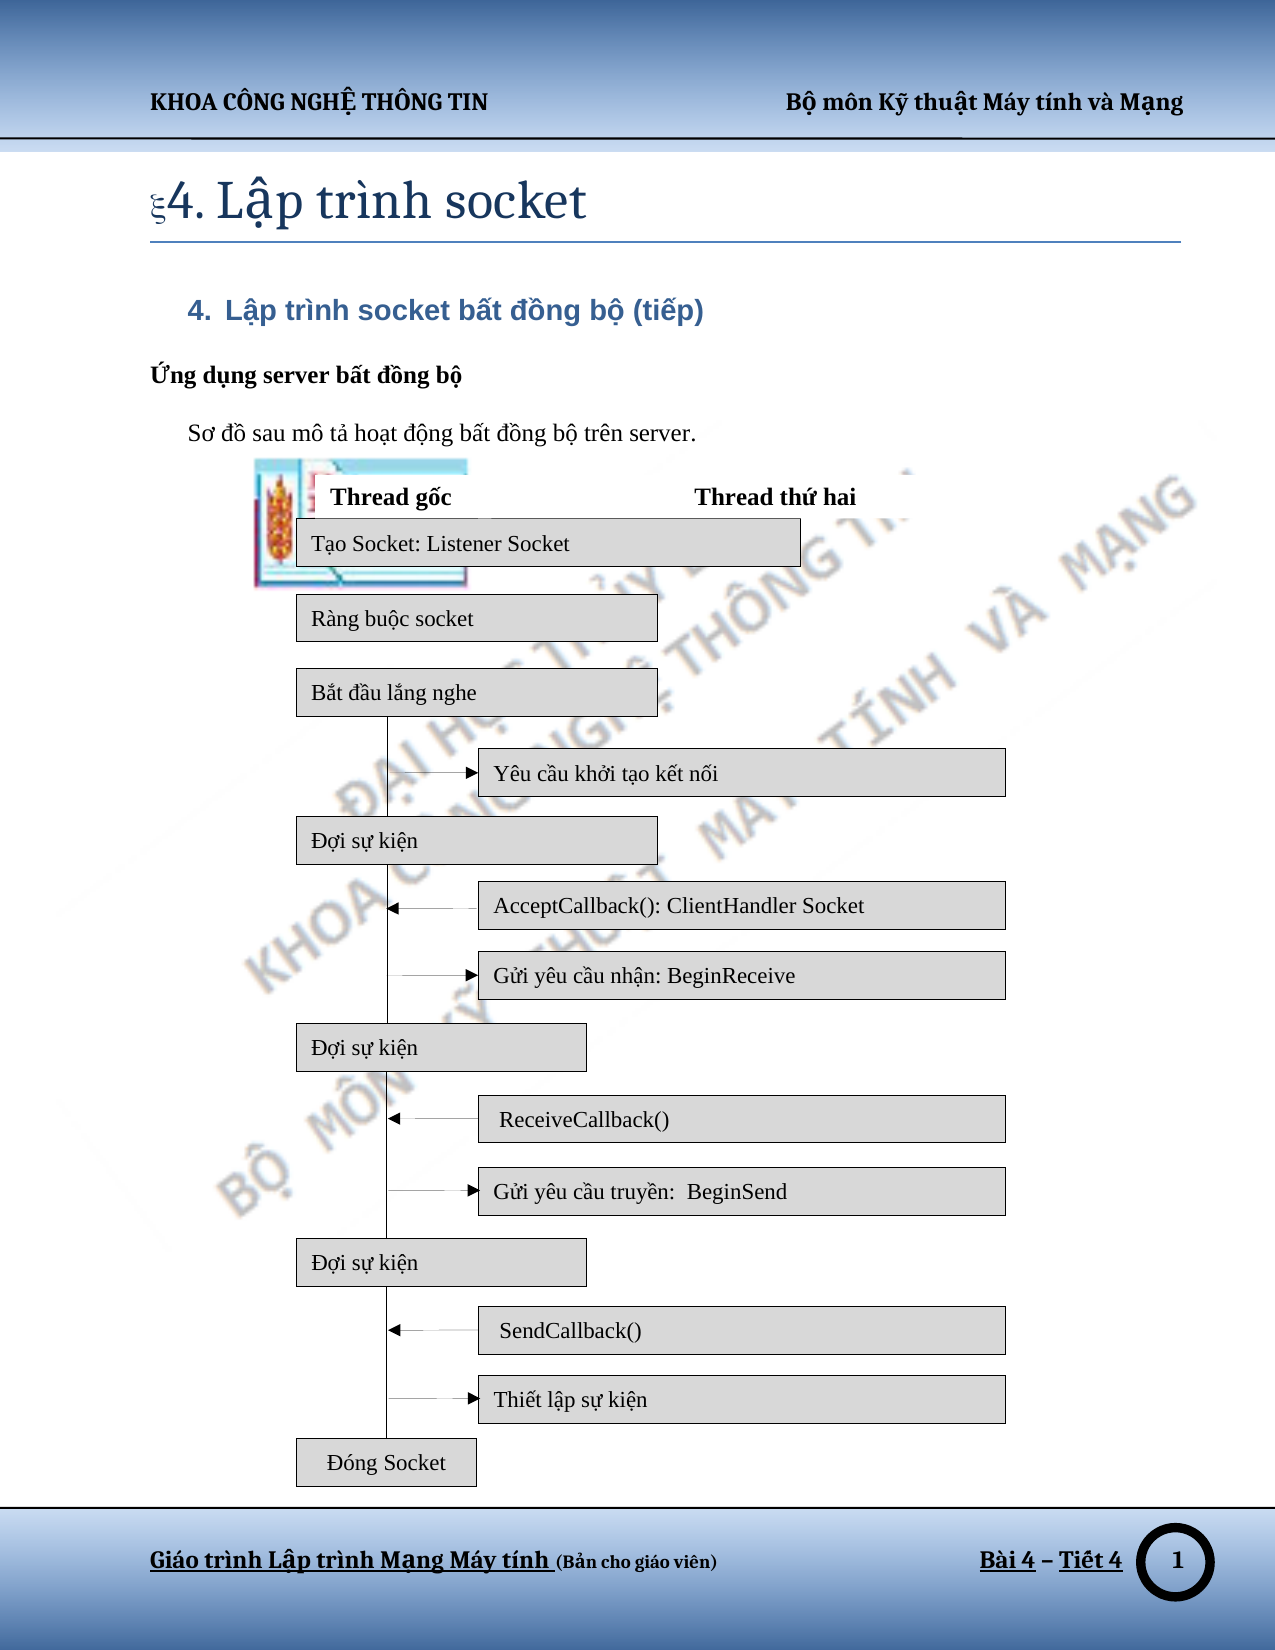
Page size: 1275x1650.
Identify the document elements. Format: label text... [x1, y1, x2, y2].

text Ứng dụng server bất đồng bộ [150, 360, 1181, 389]
subtitle Lập trình socket bất đồng bộ (tiếp) [187, 293, 1181, 326]
picture [49, 369, 1275, 1289]
title 4. Lập trình socket [150, 170, 1181, 241]
text Sơ đồ sau mô tả hoạt động bất đồng bộ trên server. [150, 418, 1181, 447]
